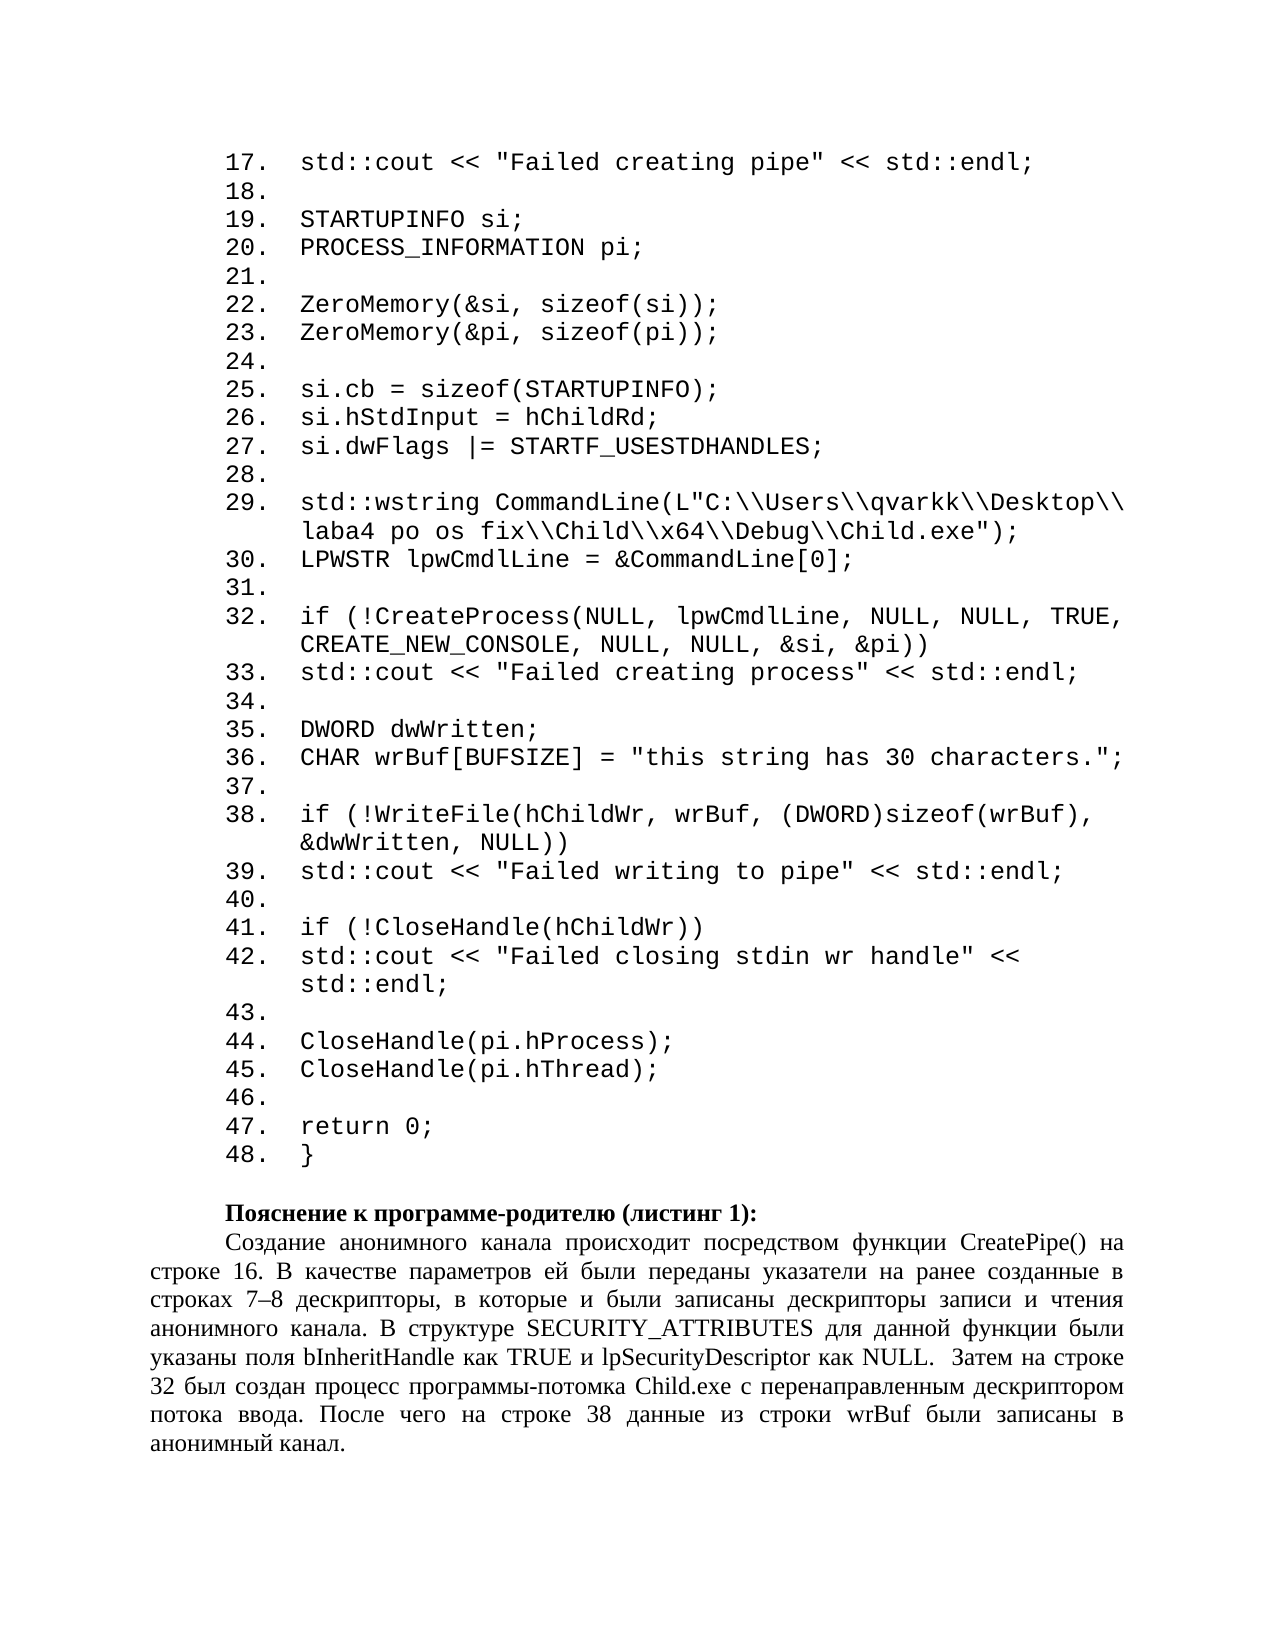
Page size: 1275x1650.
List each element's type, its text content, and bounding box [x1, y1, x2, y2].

list std::cout << "Failed closing stdin wr handle" << std::endl; [225, 943, 1125, 1000]
list if (!WriteFile(hChildWr, wrBuf, (DWORD)sizeof(wrBuf), &dwWritten, NULL)) [225, 802, 1125, 858]
text Пояснение к программе-родителю (листинг 1): [150, 1198, 1125, 1227]
list std::cout << "Failed creating pipe" << std::endl; [225, 150, 1125, 178]
list if (!CreateProcess(NULL, lpwCmdlLine, NULL, NULL, TRUE, CREATE_NEW_CONSOLE, NULL, NULL, &si, &pi)) [225, 603, 1125, 660]
list LPWSTR lpwCmdlLine = &CommandLine[0]; [225, 547, 1125, 575]
list ZeroMemory(&si, sizeof(si)); [225, 292, 1125, 320]
list STARTUPINFO si; [225, 207, 1125, 235]
list si.cb = sizeof(STARTUPINFO); [225, 377, 1125, 405]
text Создание анонимного канала происходит посредством функции CreatePipe() на строке 16. В качестве параметров ей были переданы указатели на ранее созданные в строках 7–8 дескрипторы, в которые и были записаны дескрипторы записи и чтения анонимного канала. В структуре SECURITY_ATTRIBUTES для данной функции были указаны поля bInheritHandle как TRUE и lpSecurityDescriptor как NULL. Затем на строке 32 был создан процесс программы-потомка Child.exe с перенаправленным дескриптором потока ввода. После чего на строке 38 данные из строки wrBuf были записаны в анонимный канал. [150, 1227, 1125, 1457]
list CloseHandle(pi.hProcess); [225, 1028, 1125, 1057]
list DWORD dwWritten; [225, 717, 1125, 745]
list std::wstring CommandLine(L"C:\\Users\\qvarkk\\Desktop\\laba4 po os fix\\Child\\x64\\Debug\\Child.exe"); [225, 490, 1125, 547]
list si.hStdInput = hChildRd; [225, 405, 1125, 433]
list std::cout << "Failed writing to pipe" << std::endl; [225, 858, 1125, 887]
list PROCESS_INFORMATION pi; [225, 235, 1125, 263]
list if (!CloseHandle(hChildWr)) [225, 915, 1125, 943]
list return 0; [225, 1113, 1125, 1142]
list si.dwFlags |= STARTF_USESTDHANDLES; [225, 433, 1125, 462]
list } [225, 1142, 1125, 1170]
list std::cout << "Failed creating process" << std::endl; [225, 660, 1125, 688]
list ZeroMemory(&pi, sizeof(pi)); [225, 320, 1125, 348]
list CloseHandle(pi.hThread); [225, 1057, 1125, 1085]
list CHAR wrBuf[BUFSIZE] = "this string has 30 characters."; [225, 745, 1125, 773]
